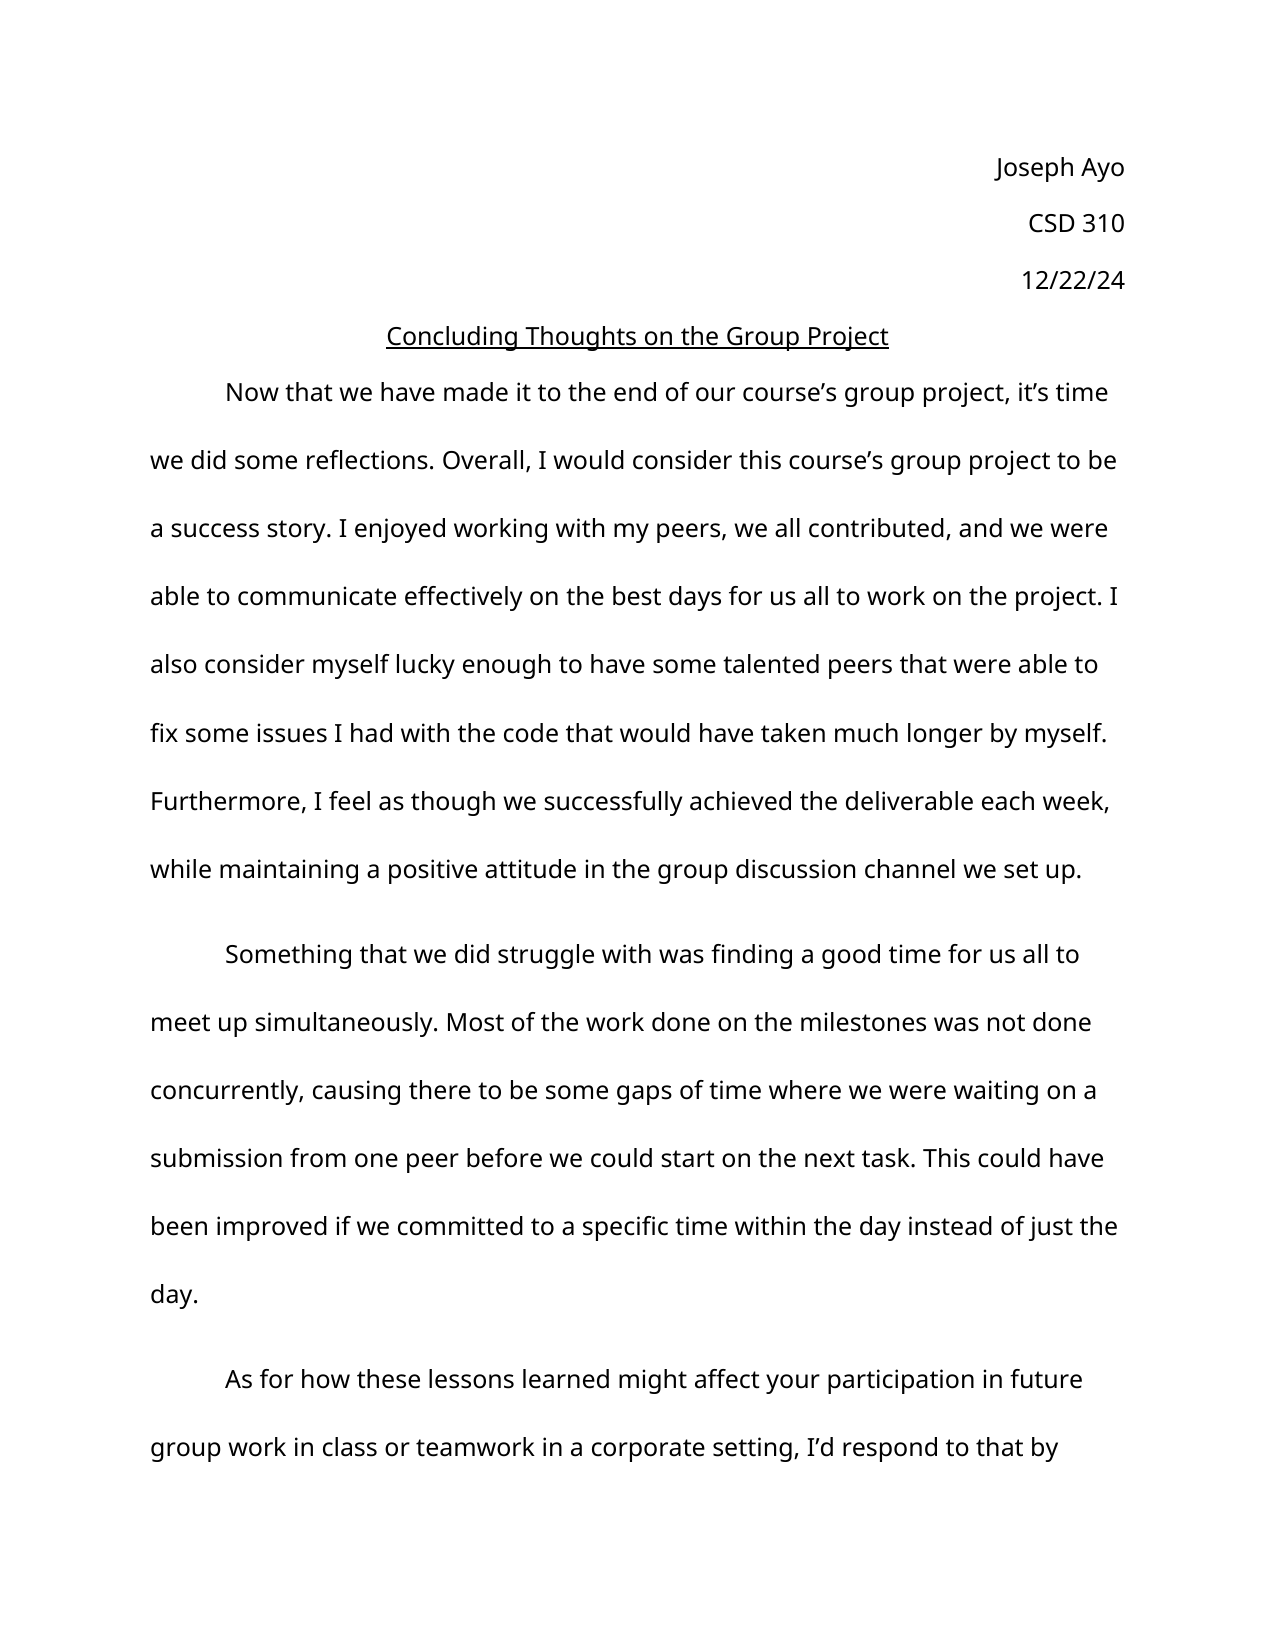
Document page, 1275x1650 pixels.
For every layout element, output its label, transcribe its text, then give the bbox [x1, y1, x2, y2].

text 12/22/24 [150, 262, 1125, 296]
text Concluding Thoughts on the Group Project [150, 318, 1125, 352]
text Joseph Ayo [150, 150, 1125, 184]
text Something that we did struggle with was finding a good time for us all to meet up simultaneously. Most of the work done on the milestones was not done concurrently, causing there to be some gaps of time where we were waiting on a submission from one peer before we could start on the next task. This could have been improved if we committed to a specific time within the day instead of just the day. [150, 936, 1125, 1311]
text Now that we have made it to the end of our course’s group project, it’s time we did some reflections. Overall, I would consider this course’s group project to be a success story. I enjoyed working with my peers, we all contributed, and we were able to communicate effectively on the best days for us all to work on the project. I also consider myself lucky enough to have some talented peers that were able to fix some issues I had with the code that would have taken much longer by myself. Furthermore, I feel as though we successfully achieved the deliverable each week, while maintaining a positive attitude in the group discussion channel we set up. [150, 374, 1125, 886]
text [150, 1362, 1125, 1464]
text CSD 310 [150, 206, 1125, 240]
